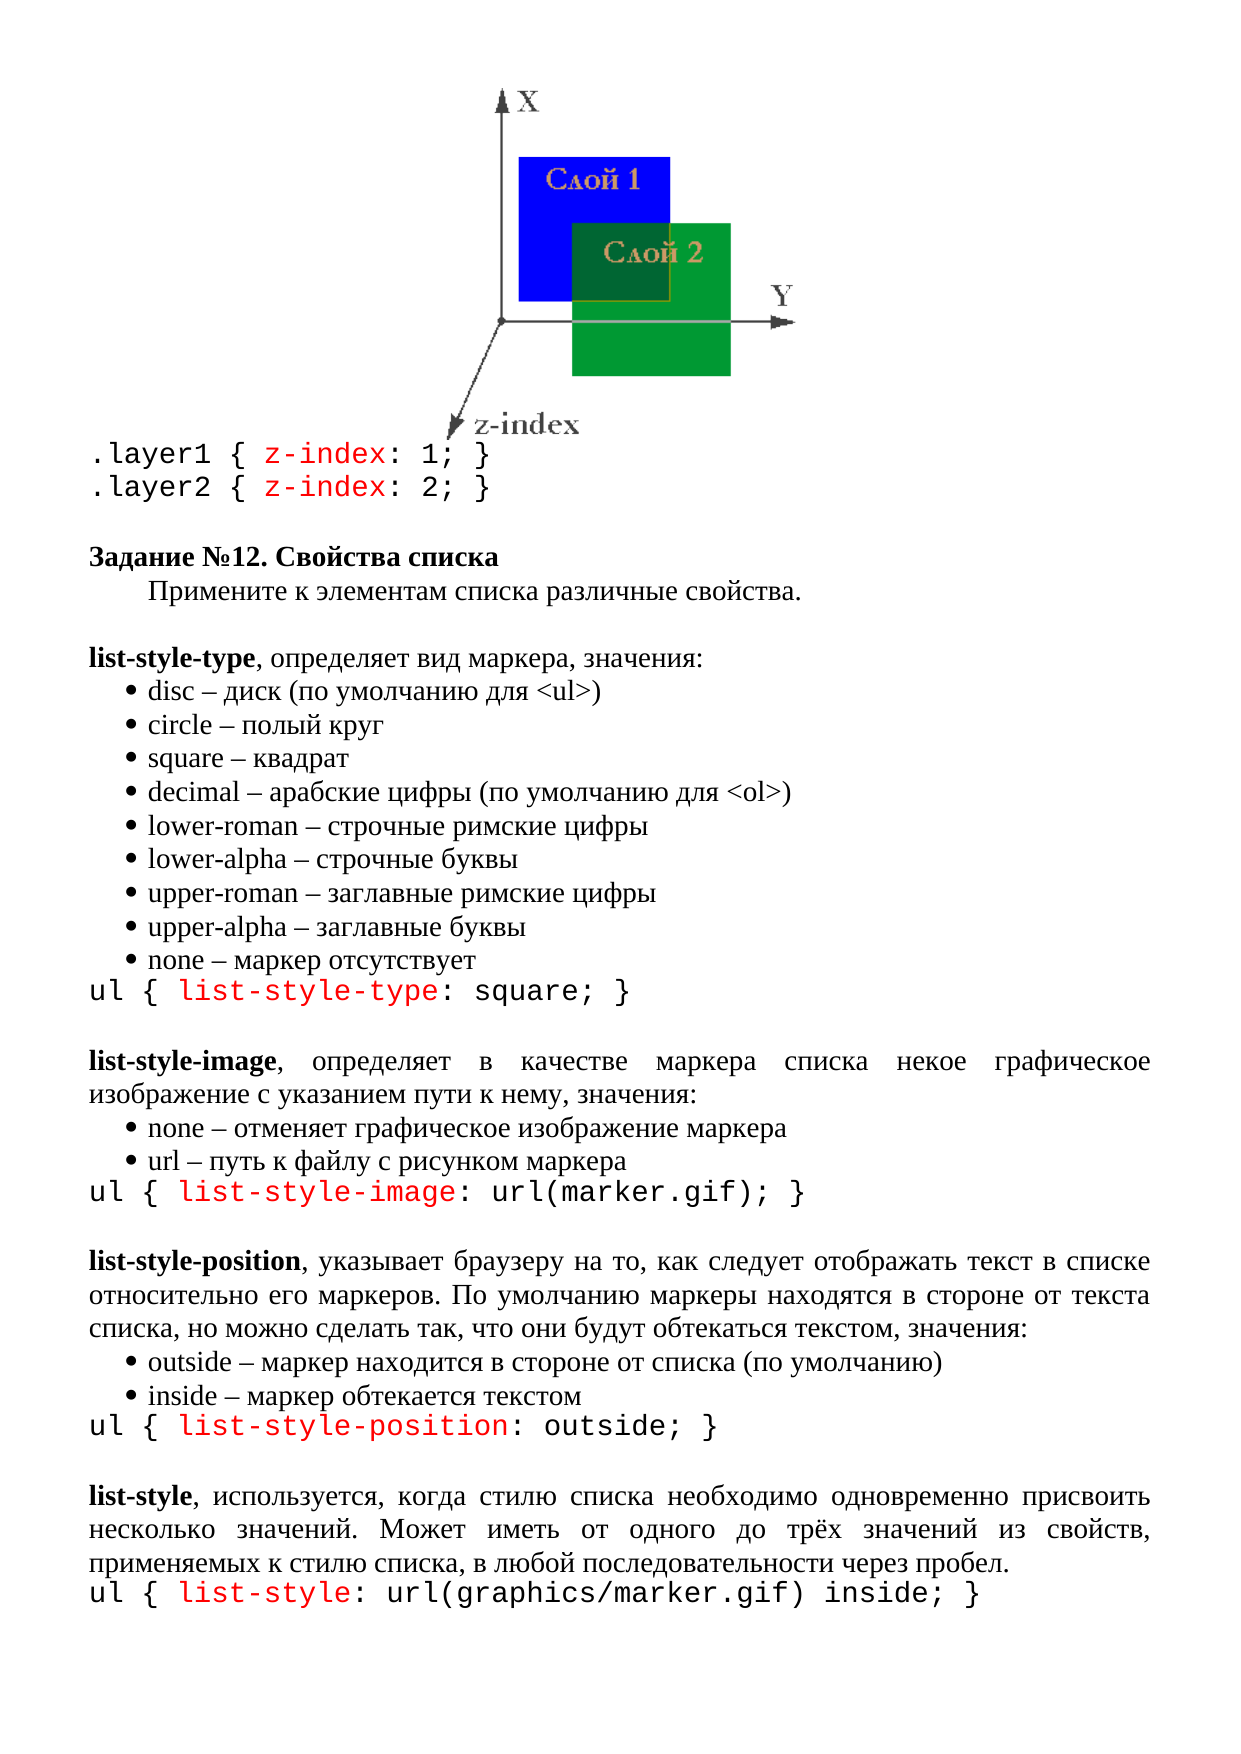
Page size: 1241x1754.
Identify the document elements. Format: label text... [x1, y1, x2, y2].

text ul { list-style-type: square; } [89, 976, 1152, 1009]
list lower-alpha – строчные буквы [126, 841, 1152, 875]
list upper-alpha – заглавные буквы [126, 909, 1152, 942]
text .layer1 { z-index: 1; } [89, 439, 1152, 472]
list decimal – арабские цифры (по умолчанию для <ol>) [126, 774, 1152, 808]
text list-style-type, определяет вид маркера, значения: [89, 640, 1152, 673]
list url – путь к файлу с рисунком маркера [126, 1143, 1152, 1177]
text Примените к элементам списка различные свойства. [89, 573, 1152, 606]
text list-style-image, определяет в качестве маркера списка некое графическое изображение с указанием пути к нему, значения: [89, 1043, 1152, 1110]
list none – отменяет графическое изображение маркера [126, 1110, 1152, 1143]
list outside – маркер находится в стороне от списка (по умолчанию) [126, 1344, 1152, 1378]
text ul { list-style-position: outside; } [89, 1411, 1152, 1444]
text list-style-position, указывает браузеру на то, как следует отображать текст в списке относительно его маркеров. По умолчанию маркеры находятся в стороне от текста списка, но можно сделать так, что они будут обтекаться текстом, значения: [89, 1243, 1152, 1344]
text .layer2 { z-index: 2; } [89, 472, 1152, 506]
picture [444, 88, 796, 440]
list none – маркер отсутствует [126, 942, 1152, 976]
text ul { list-style: url(graphics/marker.gif) inside; } [89, 1579, 1152, 1612]
list disc – диск (по умолчанию для <ul>) [126, 673, 1152, 707]
list lower-roman – строчные римские цифры [126, 808, 1152, 841]
list square – квадрат [126, 741, 1152, 774]
text Задание №12. Свойства списка [89, 539, 1152, 573]
list upper-roman – заглавные римские цифры [126, 875, 1152, 909]
text ul { list-style-image: url(marker.gif); } [89, 1177, 1152, 1210]
text list-style, используется, когда стилю списка необходимо одновременно присвоить несколько значений. Может иметь от одного до трёх значений из свойств, применяемых к стилю списка, в любой последовательности через пробел. [89, 1478, 1152, 1579]
list circle – полый круг [126, 707, 1152, 741]
list inside – маркер обтекается текстом [126, 1378, 1152, 1411]
